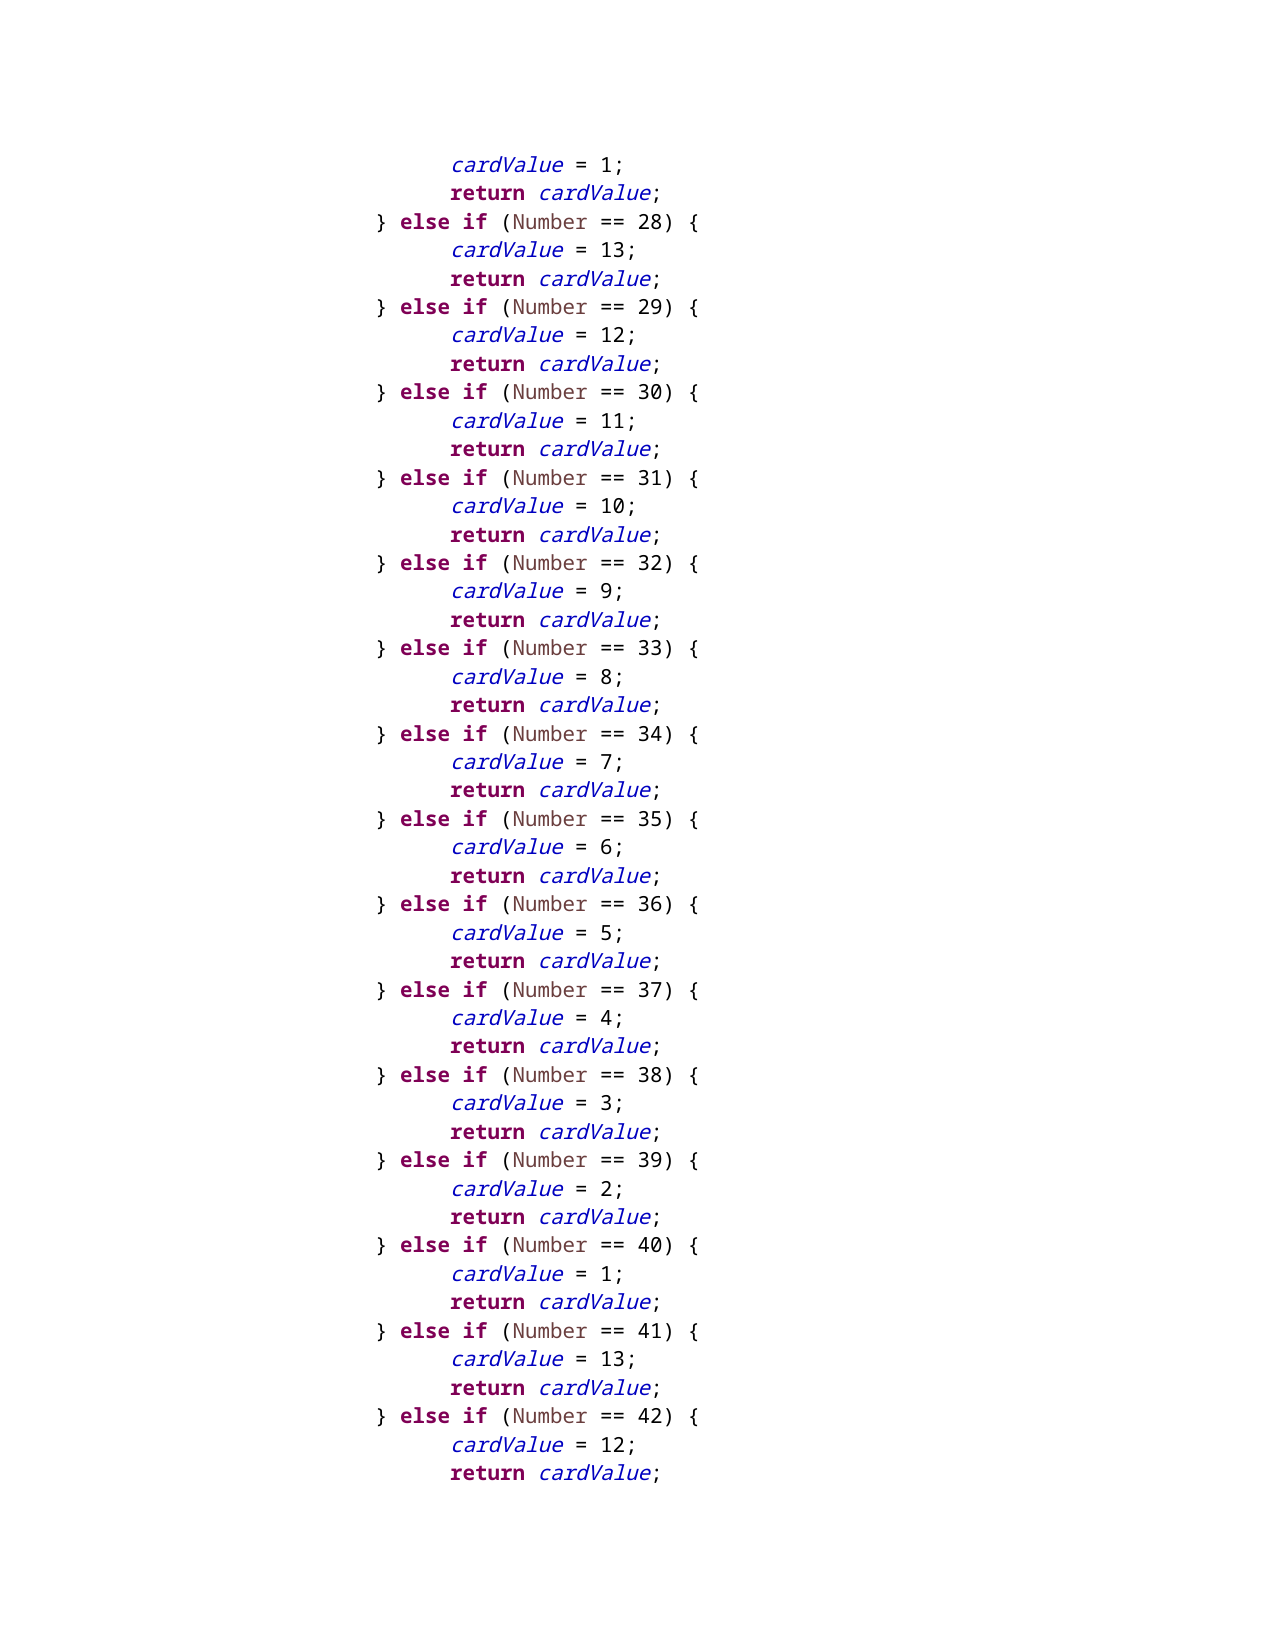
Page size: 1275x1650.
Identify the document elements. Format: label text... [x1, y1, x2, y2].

text cardValue = 4; [150, 1003, 1125, 1032]
text cardValue = 6; [150, 832, 1125, 861]
text } else if (Number == 38) { [150, 1060, 1125, 1088]
text } else if (Number == 34) { [150, 719, 1125, 747]
text return cardValue; [150, 434, 1125, 463]
text } else if (Number == 39) { [150, 1145, 1125, 1174]
text } else if (Number == 42) { [150, 1401, 1125, 1430]
text cardValue = 12; [150, 1430, 1125, 1458]
text return cardValue; [150, 861, 1125, 889]
text return cardValue; [150, 690, 1125, 719]
text cardValue = 12; [150, 321, 1125, 349]
text return cardValue; [150, 264, 1125, 292]
text cardValue = 8; [150, 662, 1125, 690]
text cardValue = 13; [150, 1344, 1125, 1373]
text cardValue = 1; [150, 150, 1125, 178]
text cardValue = 7; [150, 747, 1125, 776]
text } else if (Number == 29) { [150, 292, 1125, 321]
text cardValue = 1; [150, 1259, 1125, 1287]
text cardValue = 13; [150, 235, 1125, 264]
text return cardValue; [150, 178, 1125, 207]
text return cardValue; [150, 1202, 1125, 1231]
text cardValue = 9; [150, 577, 1125, 605]
text return cardValue; [150, 520, 1125, 548]
text return cardValue; [150, 605, 1125, 633]
text return cardValue; [150, 349, 1125, 377]
text } else if (Number == 32) { [150, 548, 1125, 577]
text } else if (Number == 36) { [150, 889, 1125, 918]
text cardValue = 3; [150, 1088, 1125, 1117]
text return cardValue; [150, 1458, 1125, 1487]
text return cardValue; [150, 1373, 1125, 1401]
text } else if (Number == 33) { [150, 633, 1125, 662]
text return cardValue; [150, 776, 1125, 804]
text } else if (Number == 30) { [150, 377, 1125, 406]
text return cardValue; [150, 1032, 1125, 1060]
text cardValue = 5; [150, 918, 1125, 946]
text cardValue = 11; [150, 406, 1125, 434]
text } else if (Number == 31) { [150, 463, 1125, 491]
text } else if (Number == 40) { [150, 1231, 1125, 1259]
text } else if (Number == 35) { [150, 804, 1125, 832]
text } else if (Number == 37) { [150, 975, 1125, 1003]
text } else if (Number == 28) { [150, 207, 1125, 235]
text return cardValue; [150, 1117, 1125, 1145]
text cardValue = 2; [150, 1174, 1125, 1202]
text return cardValue; [150, 946, 1125, 975]
text cardValue = 10; [150, 491, 1125, 520]
text } else if (Number == 41) { [150, 1316, 1125, 1344]
text return cardValue; [150, 1287, 1125, 1316]
